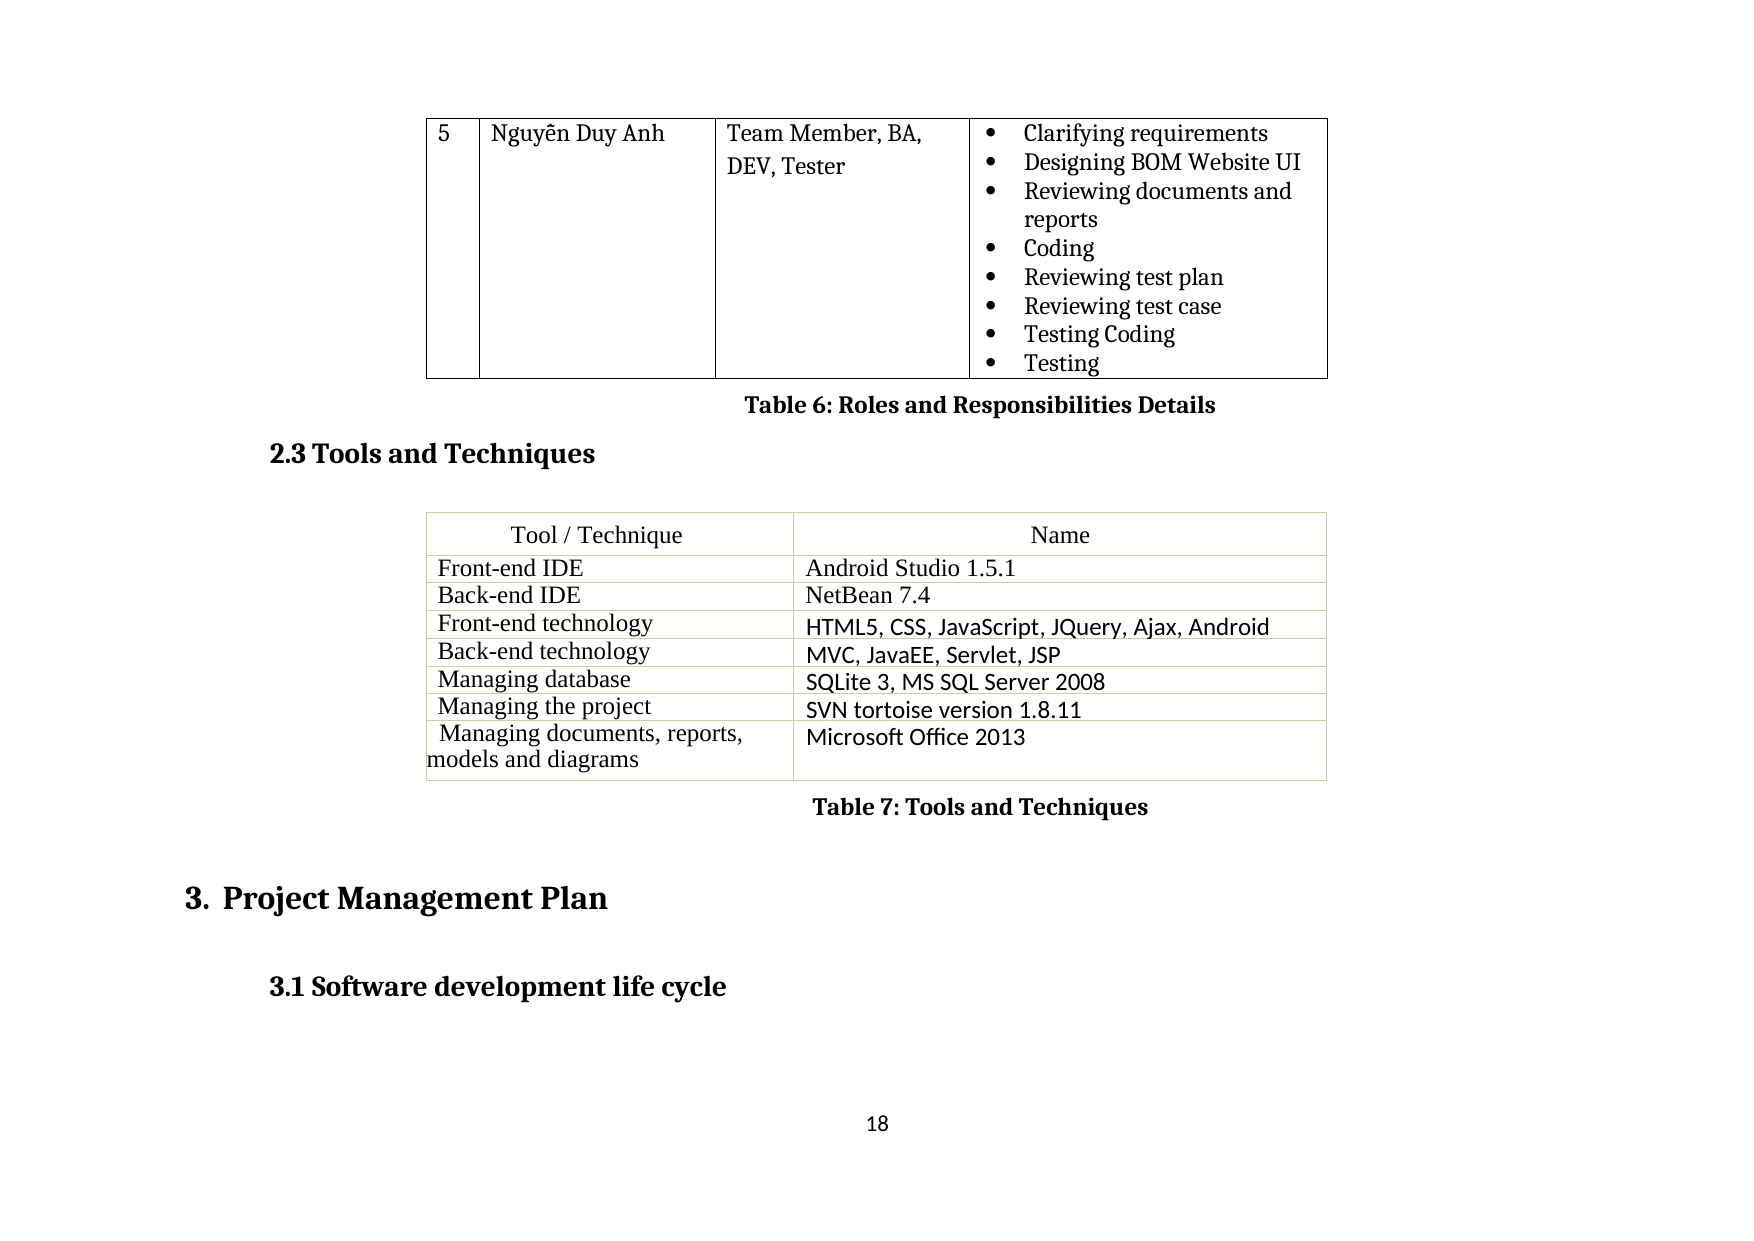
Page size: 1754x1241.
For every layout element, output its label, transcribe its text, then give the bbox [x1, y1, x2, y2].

table_cell NetBean 7.4 [794, 583, 1326, 609]
table_cell SQLite 3, MS SQL Server 2008 [794, 667, 1326, 693]
subtitle Project Management Plan [185, 879, 1606, 918]
table_cell Microsoft Office 2013 [794, 721, 1326, 780]
list Table 7: Tools and Techniques [354, 793, 1606, 822]
table_cell HTML5, CSS, JavaScript, JQuery, Ajax, Android [794, 611, 1326, 638]
table_header 5 [427, 119, 479, 378]
table_header Team Member, BA, DEV, Tester [716, 119, 969, 378]
table_cell Back-end technology [427, 639, 793, 666]
subtitle Software development life cycle [269, 971, 1606, 1004]
table_header Nguyễn Duy Anh [480, 119, 715, 378]
table_cell Managing documents, reports, models and diagrams [427, 721, 793, 780]
table_cell Front-end technology [427, 611, 793, 638]
table_header Name /version [794, 513, 1326, 555]
subtitle Tools and Techniques [269, 437, 1606, 471]
table_cell Front-end IDE [427, 556, 793, 582]
list Table 6: Roles and Responsibilities Details [354, 391, 1606, 420]
table_cell Back-end IDE [427, 583, 793, 609]
table_cell Android Studio 1.5.1 [794, 556, 1326, 582]
table_header Tool / Technique [427, 513, 793, 555]
table_cell Managing the project [427, 694, 793, 720]
table_header Clarifying requirements Designing BOM Website UI Reviewing documents and reports Coding Reviewing test plan Reviewing test case Testing Coding Testing [970, 119, 1327, 378]
table_cell Managing database [427, 667, 793, 693]
table_cell SVN tortoise version 1.8.11 [794, 694, 1326, 720]
table_cell MVC, JavaEE, Servlet, JSP [794, 639, 1326, 666]
